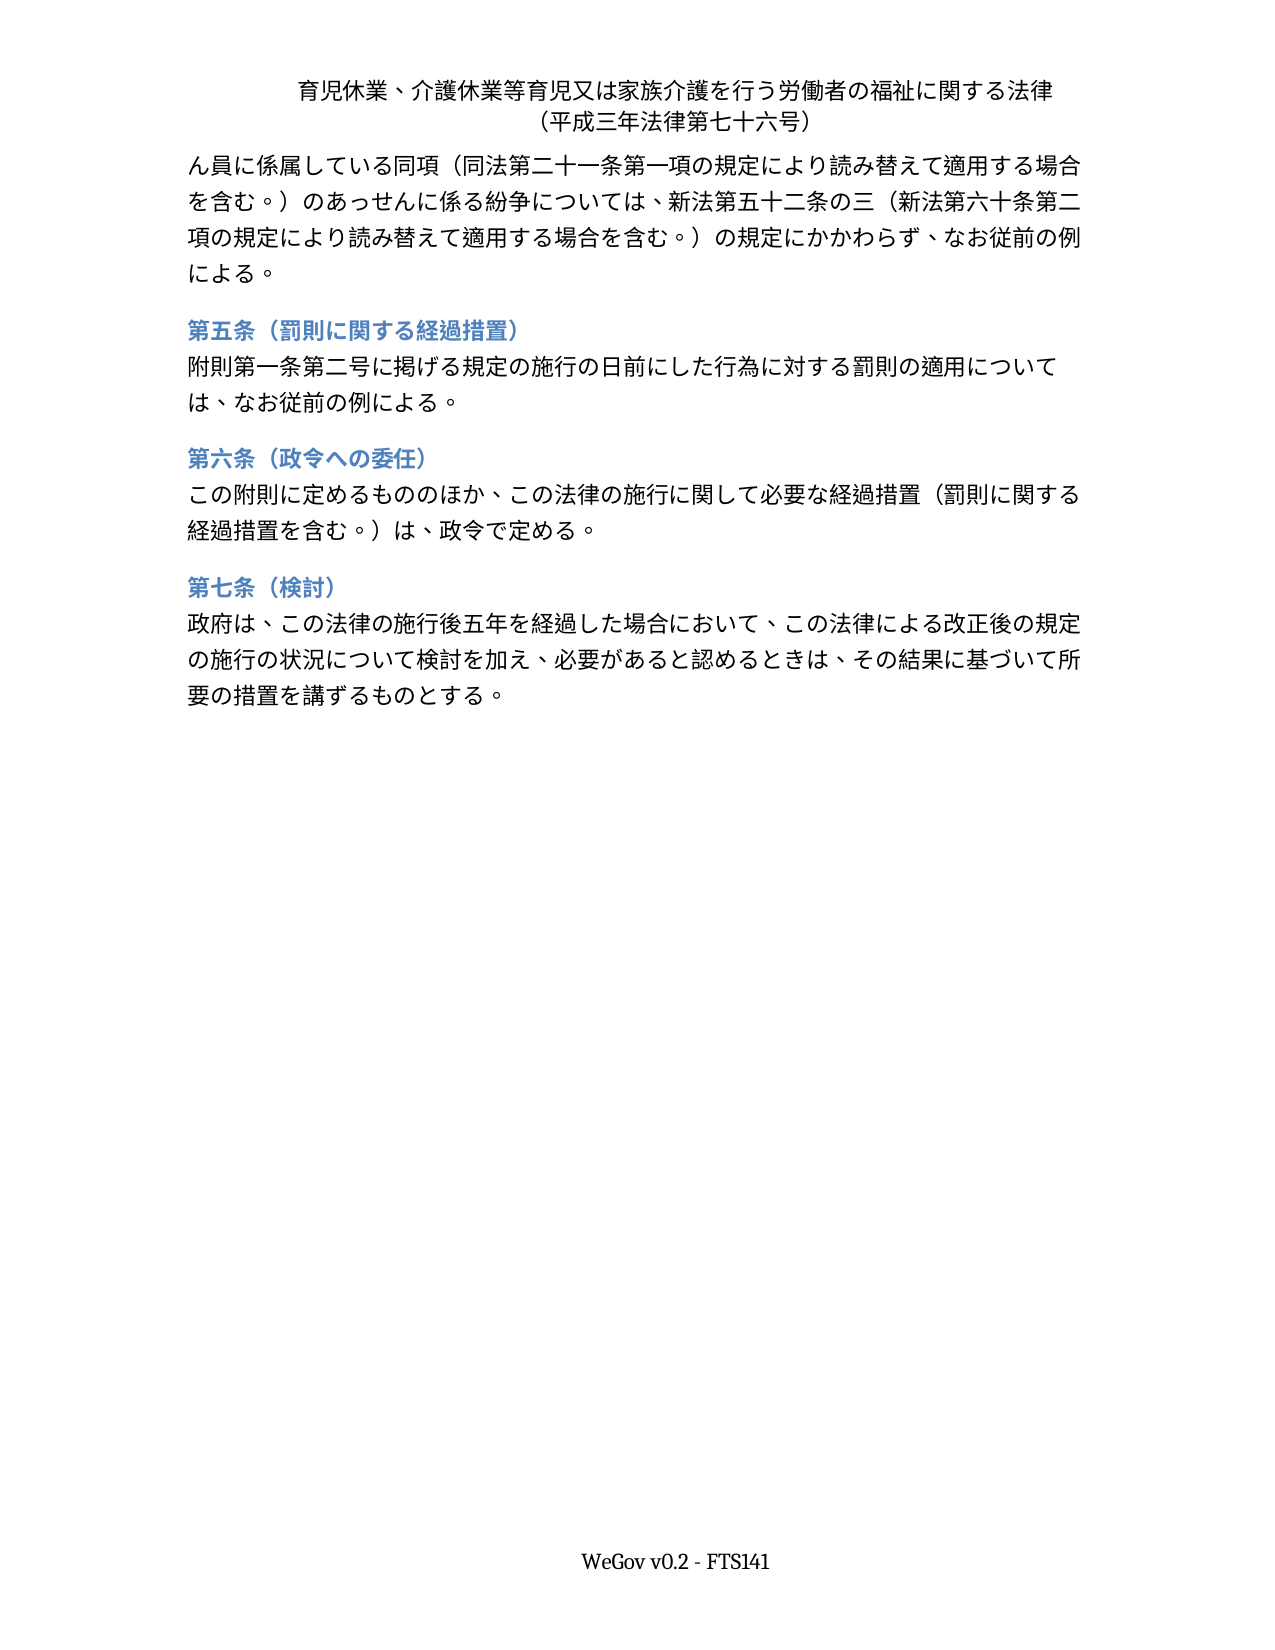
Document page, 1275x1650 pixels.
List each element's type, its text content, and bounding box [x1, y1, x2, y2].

text この附則に定めるもののほか、この法律の施行に関して必要な経過措置（罰則に関する経過措置を含む。）は、政令で定める。 [187, 479, 1087, 546]
subtitle 第五条（罰則に関する経過措置） [187, 314, 1087, 346]
text 附則第一条第二号に掲げる規定の施行の日前にした行為に対する罰則の適用については、なお従前の例による。 [187, 351, 1087, 418]
text 政府は、この法律の施行後五年を経過した場合において、この法律による改正後の規定の施行の状況について検討を加え、必要があると認めるときは、その結果に基づいて所要の措置を講ずるものとする。 [187, 608, 1087, 711]
subtitle 第六条（政令への委任） [187, 443, 1087, 474]
subtitle 第七条（検討） [187, 572, 1087, 603]
